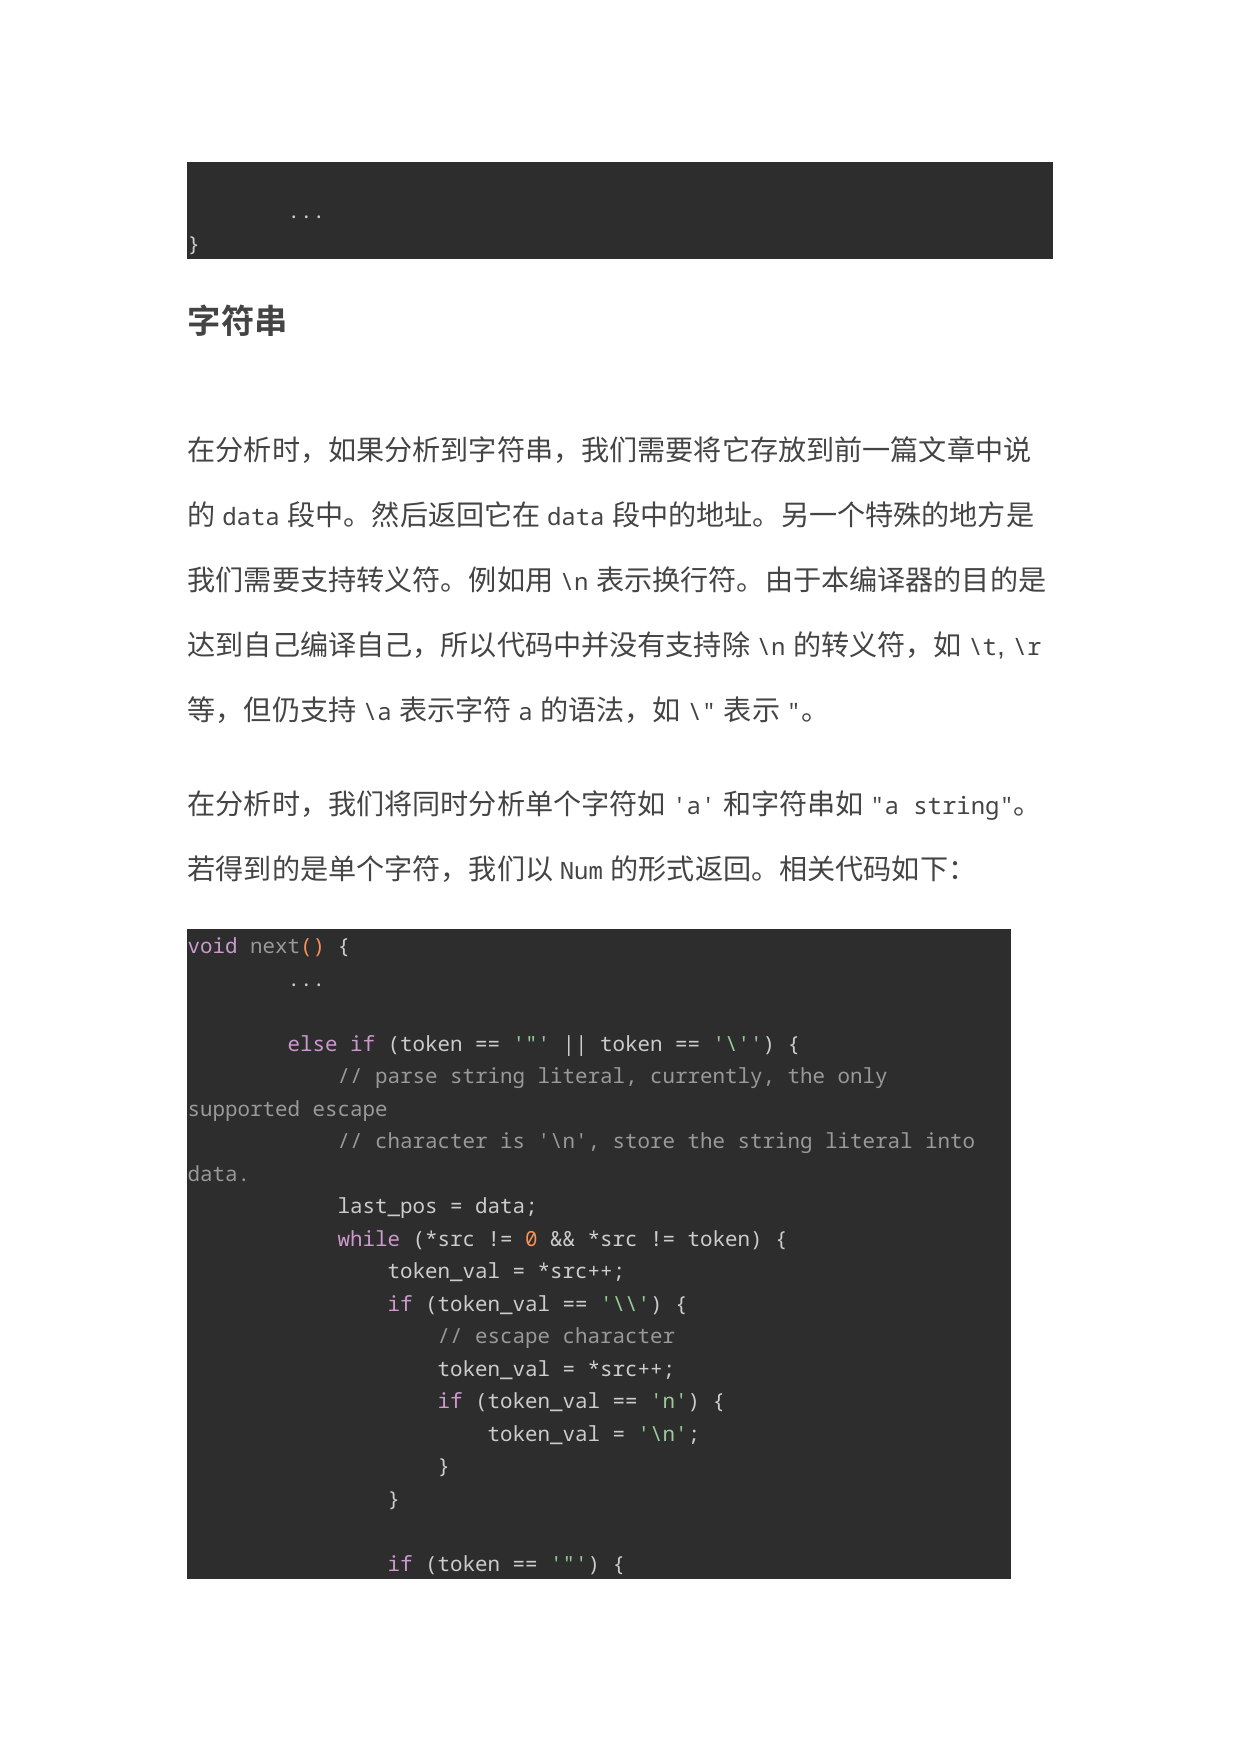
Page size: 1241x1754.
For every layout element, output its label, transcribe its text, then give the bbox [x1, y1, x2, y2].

text 在分析时，如果分析到字符串，我们需要将它存放到前一篇文章中说的 data 段中。然后返回它在 data 段中的地址。另一个特殊的地方是我们需要支持转义符。例如用 \n 表示换行符。由于本编译器的目的是达到自己编译自己，所以代码中并没有支持除 \n 的转义符，如 \t, \r 等，但仍支持 \a 表示字符 a 的语法，如 \" 表示 "。 [187, 416, 1053, 741]
subtitle 字符串 [187, 287, 1053, 352]
text 在分析时，我们将同时分析单个字符如 'a' 和字符串如 "a string"。若得到的是单个字符，我们以 Num 的形式返回。相关代码如下： [187, 770, 1053, 900]
